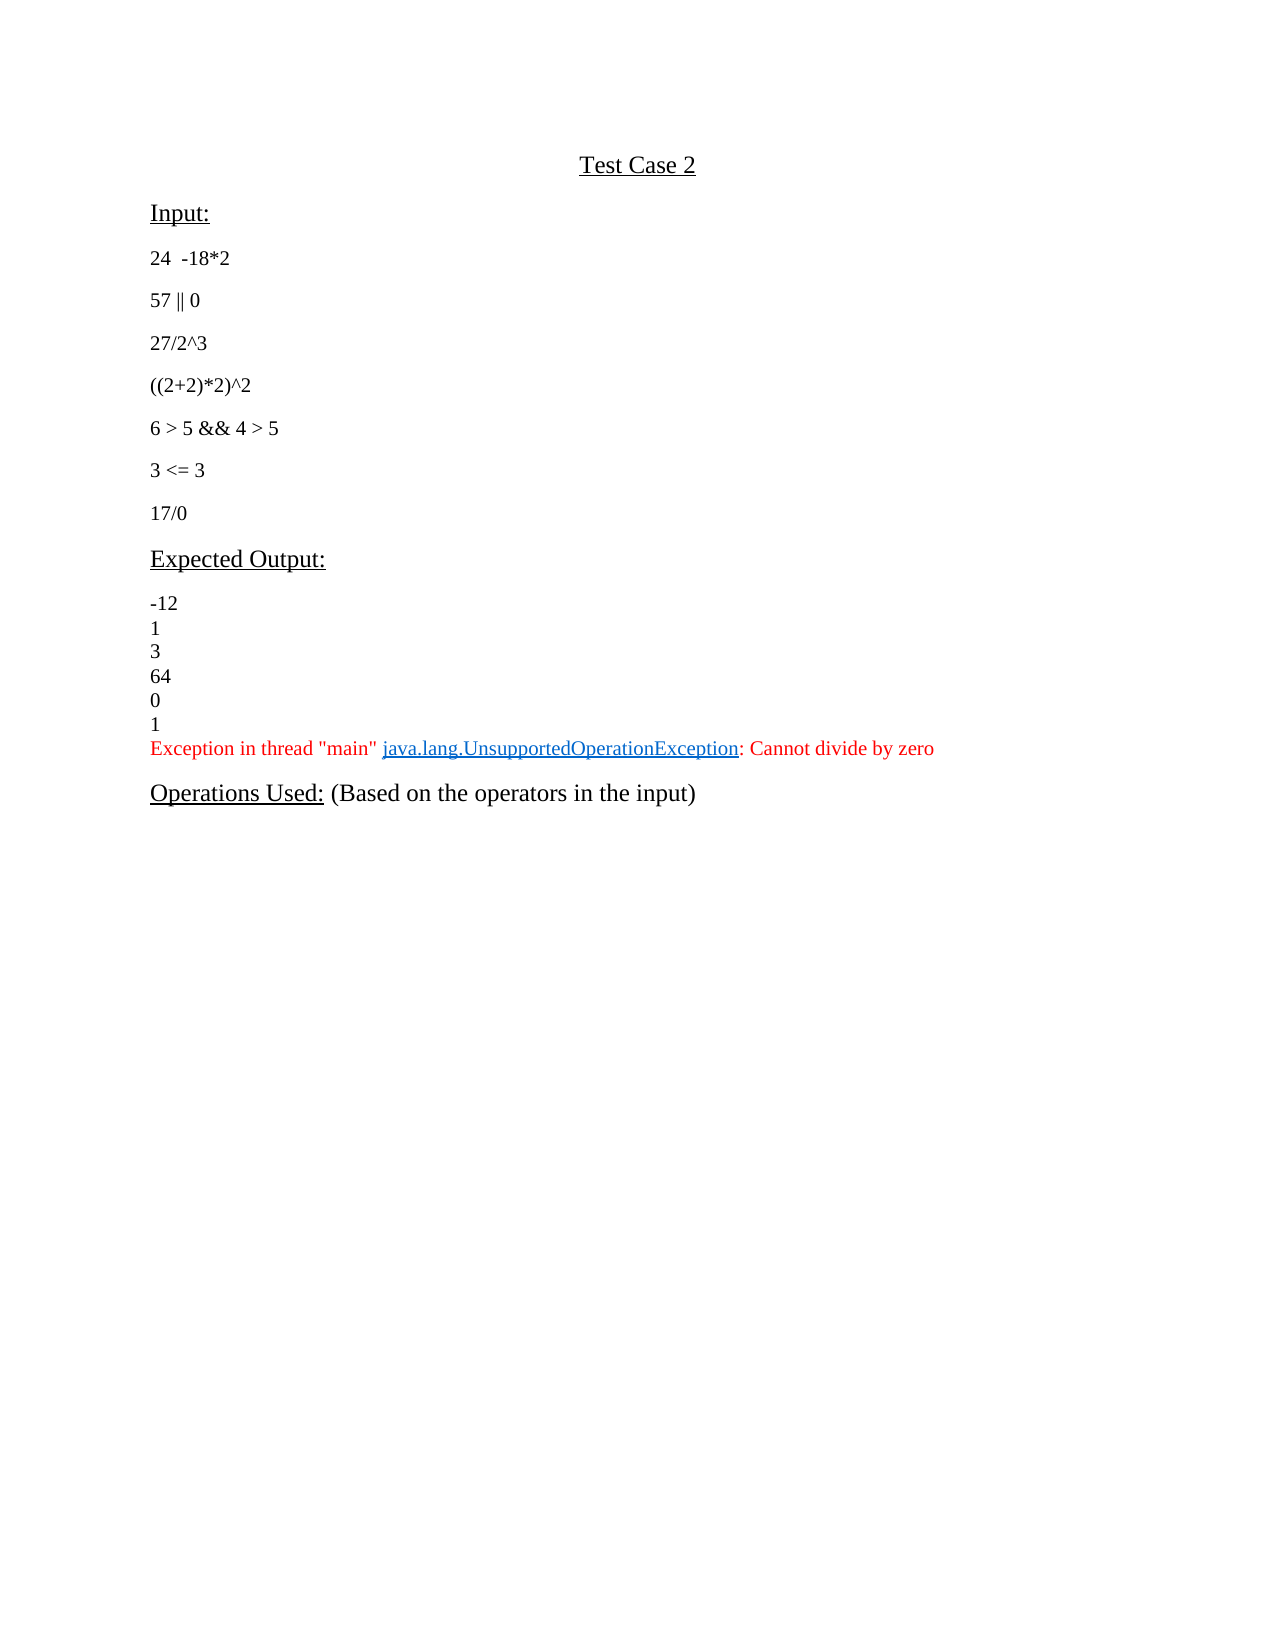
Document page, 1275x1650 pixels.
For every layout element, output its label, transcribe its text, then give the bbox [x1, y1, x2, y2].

text -12 [150, 591, 1125, 615]
text ((2+2)*2)^2 [150, 373, 1125, 397]
text 0 [150, 688, 1125, 712]
text 3 [150, 639, 1125, 663]
text Operations Used: (Based on the operators in the input) [150, 778, 1125, 807]
text Test Case 2 [150, 150, 1125, 179]
text 57 || 0 [150, 288, 1125, 312]
text 64 [150, 663, 1125, 688]
text Expected Output: [150, 544, 1125, 572]
text 1 [150, 712, 1125, 736]
text 27/2^3 [150, 331, 1125, 355]
text 3 <= 3 [150, 458, 1125, 482]
text 6 > 5 && 4 > 5 [150, 416, 1125, 440]
text 24 -18*2 [150, 245, 1125, 269]
text Input: [150, 198, 1125, 226]
text 1 [150, 615, 1125, 639]
text 17/0 [150, 501, 1125, 525]
text Exception in thread "main" java.lang.UnsupportedOperationException: Cannot divide by zero [150, 736, 1125, 760]
